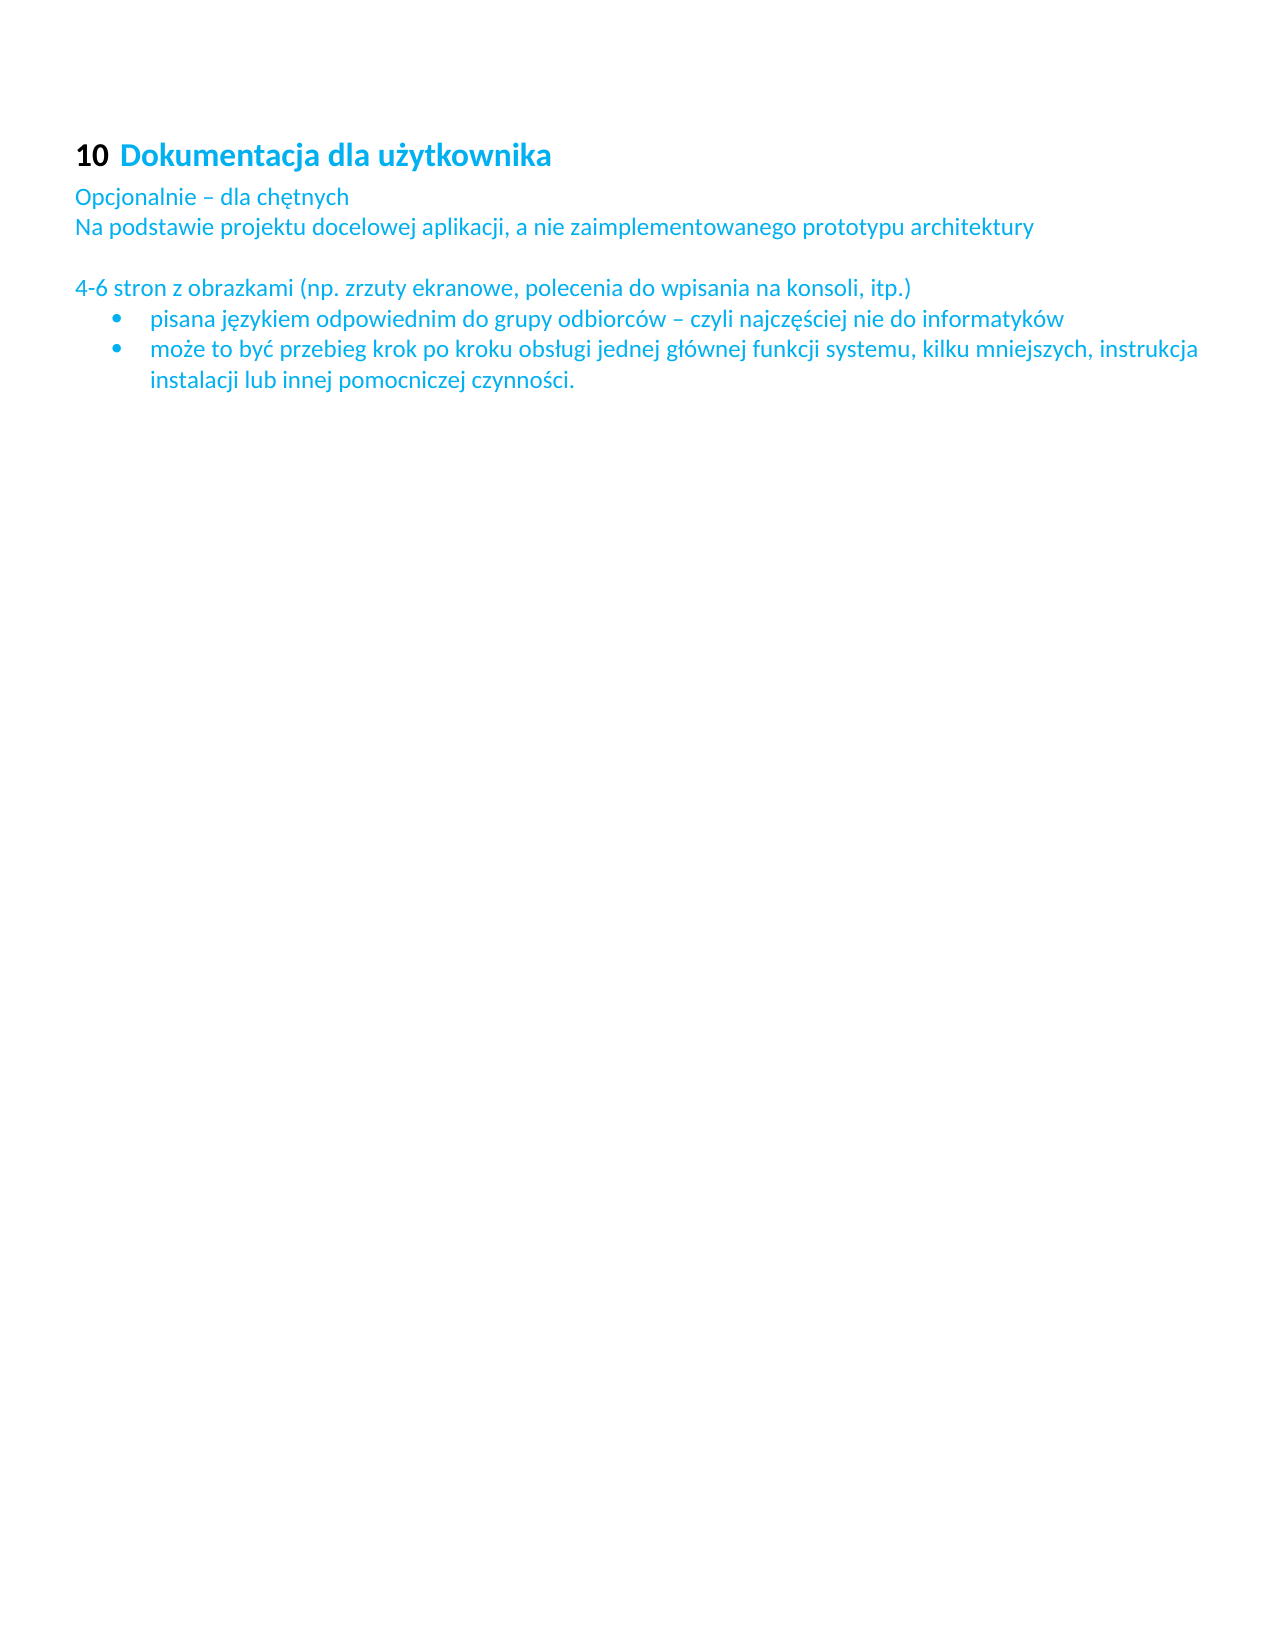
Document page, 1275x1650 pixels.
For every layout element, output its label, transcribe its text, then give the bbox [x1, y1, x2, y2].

list pisana językiem odpowiednim do grupy odbiorców – czyli najczęściej nie do informatyków [112, 303, 1200, 334]
subtitle Dokumentacja dla użytkownika [75, 134, 1200, 175]
text 4-6 stron z obrazkami (np. zrzuty ekranowe, polecenia do wpisania na konsoli, itp.) [75, 273, 1200, 303]
text Na podstawie projektu docelowej aplikacji, a nie zaimplementowanego prototypu architektury [75, 212, 1200, 242]
list może to być przebieg krok po kroku obsługi jednej głównej funkcji systemu, kilku mniejszych, instrukcja instalacji lub innej pomocniczej czynności. [112, 334, 1200, 395]
text Opcjonalnie – dla chętnych [75, 181, 1200, 212]
